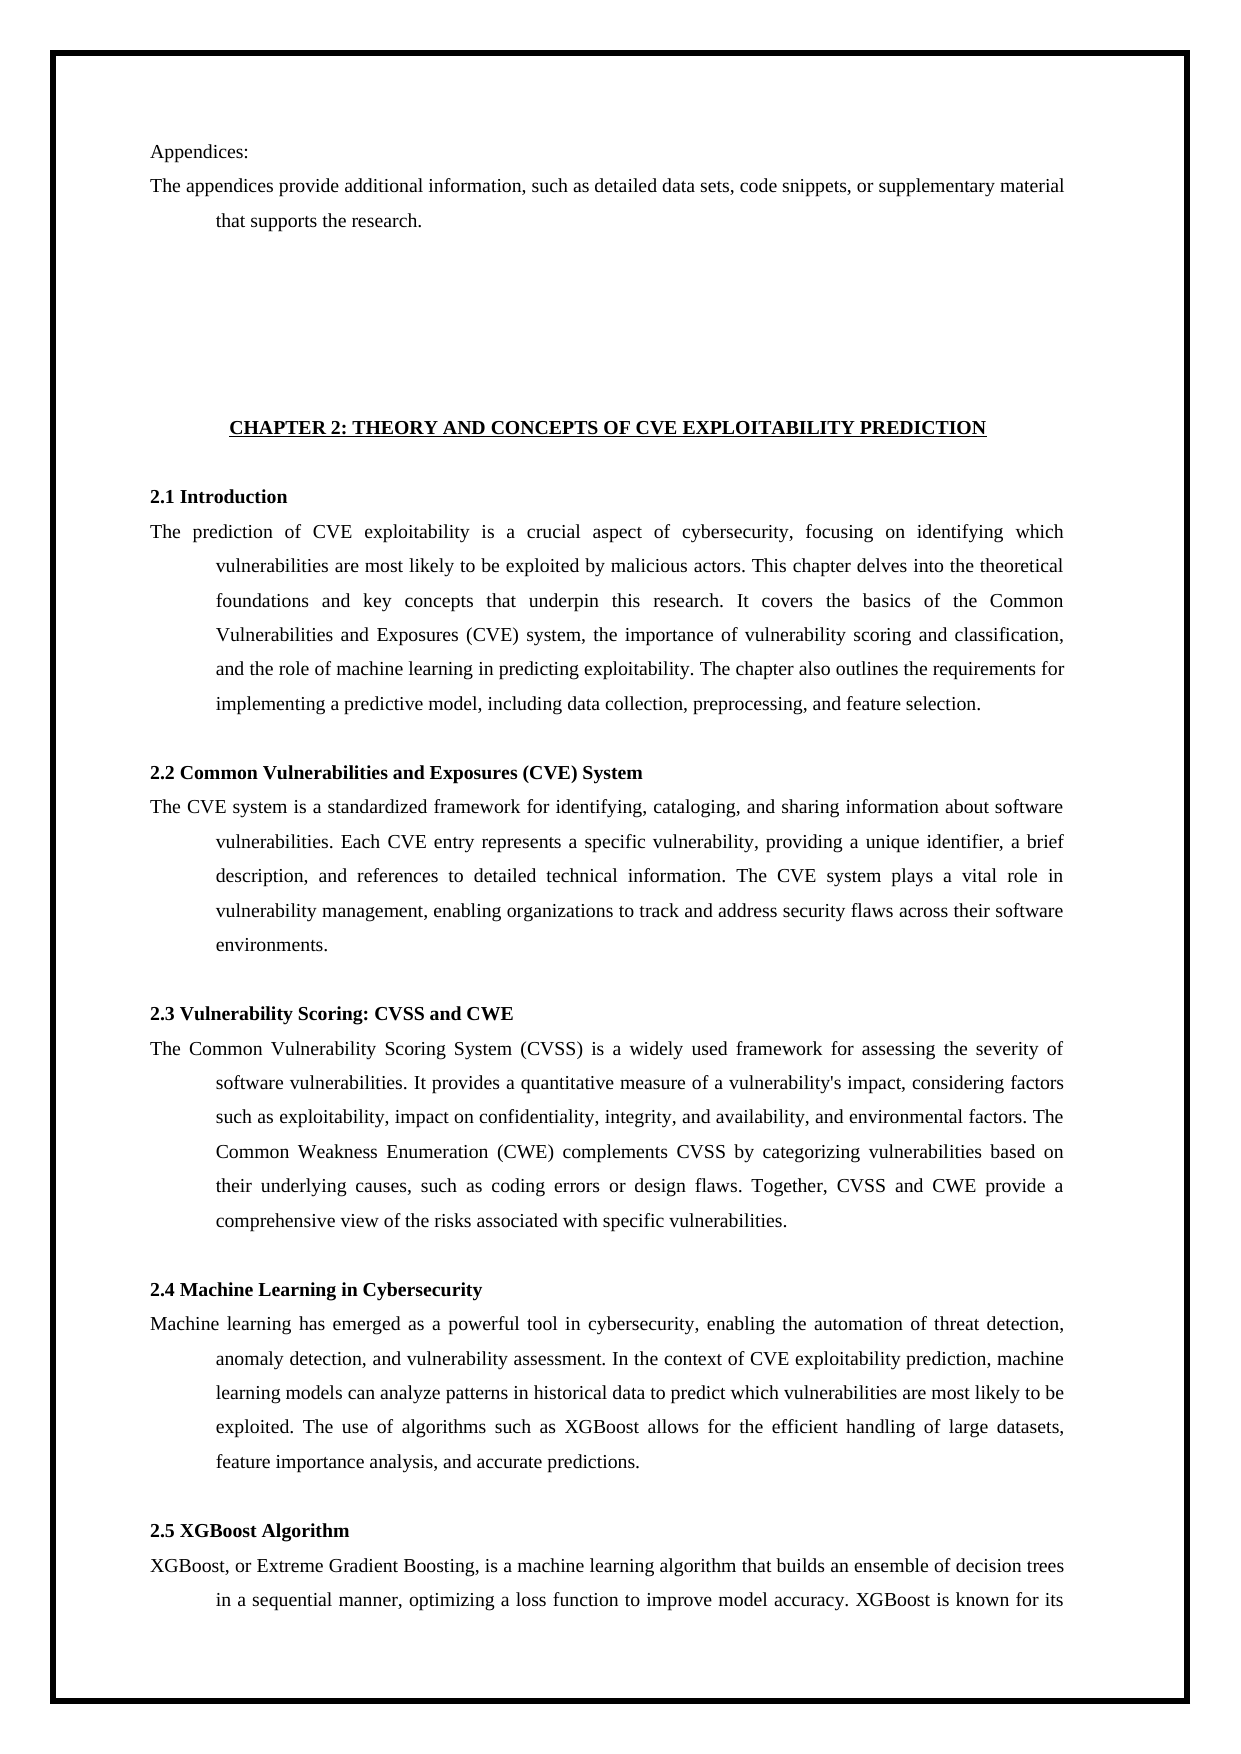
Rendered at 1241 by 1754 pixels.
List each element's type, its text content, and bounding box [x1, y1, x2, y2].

text 2.3 Vulnerability Scoring: CVSS and CWE [150, 1002, 1066, 1025]
text 2.5 XGBoost Algorithm [150, 1519, 1066, 1542]
text Machine learning has emerged as a powerful tool in cybersecurity, enabling the automation of threat detection, anomaly detection, and vulnerability assessment. In the context of CVE exploitability prediction, machine learning models can analyze patterns in historical data to predict which vulnerabilities are most likely to be exploited. The use of algorithms such as XGBoost allows for the efficient handling of large datasets, feature importance analysis, and accurate predictions. [150, 1312, 1066, 1473]
text 2.1 Introduction [150, 485, 1066, 508]
text The Common Vulnerability Scoring System (CVSS) is a widely used framework for assessing the severity of software vulnerabilities. It provides a quantitative measure of a vulnerability's impact, considering factors such as exploitability, impact on confidentiality, integrity, and availability, and environmental factors. The Common Weakness Enumeration (CWE) complements CVSS by categorizing vulnerabilities based on their underlying causes, such as coding errors or design flaws. Together, CVSS and CWE provide a comprehensive view of the risks associated with specific vulnerabilities. [150, 1037, 1066, 1231]
text The prediction of CVE exploitability is a crucial aspect of cybersecurity, focusing on identifying which vulnerabilities are most likely to be exploited by malicious actors. This chapter delves into the theoretical foundations and key concepts that underpin this research. It covers the basics of the Common Vulnerabilities and Exposures (CVE) system, the importance of vulnerability scoring and classification, and the role of machine learning in predicting exploitability. The chapter also outlines the requirements for implementing a predictive model, including data collection, preprocessing, and feature selection. [150, 520, 1066, 714]
text CHAPTER 2: THEORY AND CONCEPTS OF CVE EXPLOITABILITY PREDICTION [150, 416, 1066, 439]
text 2.2 Common Vulnerabilities and Exposures (CVE) System [150, 761, 1066, 784]
text Appendices: [150, 139, 1066, 162]
text The appendices provide additional information, such as detailed data sets, code snippets, or supplementary material that supports the research. [150, 174, 1066, 231]
text 2.4 Machine Learning in Cybersecurity [150, 1278, 1066, 1301]
text The CVE system is a standardized framework for identifying, cataloging, and sharing information about software vulnerabilities. Each CVE entry represents a specific vulnerability, providing a unique identifier, a brief description, and references to detailed technical information. The CVE system plays a vital role in vulnerability management, enabling organizations to track and address security flaws across their software environments. [150, 795, 1066, 956]
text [150, 1553, 1066, 1611]
